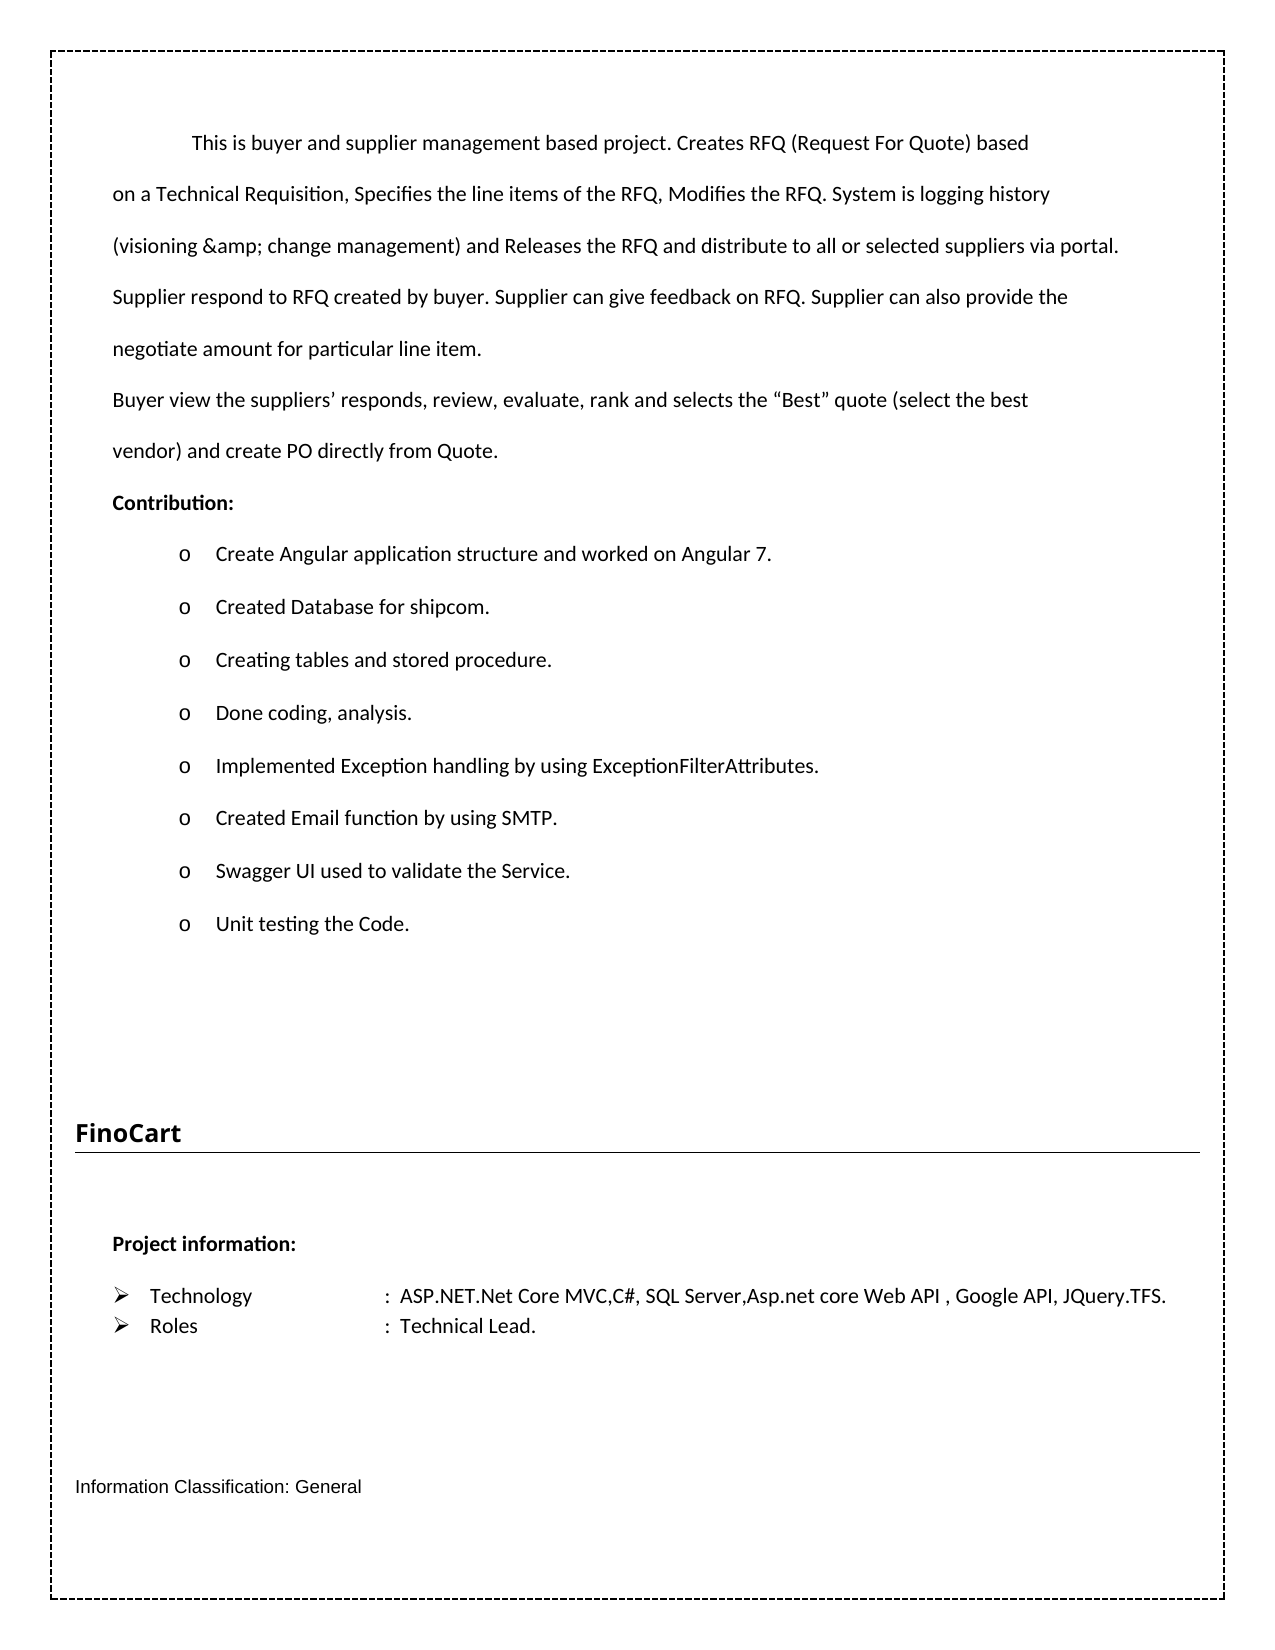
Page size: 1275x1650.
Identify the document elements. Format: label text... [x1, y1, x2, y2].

text (visioning &amp; change management) and Releases the RFQ and distribute to all or selected suppliers via portal. [112, 232, 1200, 258]
text This is buyer and supplier management based project. Creates RFQ (Request For Quote) based [112, 129, 1200, 156]
list Technology : ASP.NET.Net Core MVC,C#, SQL Server,Asp.net core Web API , Google API, JQuery.TFS. [112, 1282, 1200, 1309]
list Created Email function by using SMTP. [178, 804, 1200, 832]
text Project information: [112, 1231, 1200, 1257]
text Contribution: [112, 489, 1200, 516]
list Created Database for shipcom. [178, 593, 1200, 621]
list Implemented Exception handling by using ExceptionFilterAttributes. [178, 752, 1200, 779]
text FinoCart [75, 1116, 1200, 1152]
list Done coding, analysis. [178, 699, 1200, 727]
list Create Angular application structure and worked on Angular 7. [178, 541, 1200, 568]
list Roles : Technical Lead. [112, 1313, 1200, 1339]
list Unit testing the Code. [178, 910, 1200, 938]
text Supplier respond to RFQ created by buyer. Supplier can give feedback on RFQ. Supplier can also provide the [112, 283, 1200, 310]
text Buyer view the suppliers’ responds, review, evaluate, rank and selects the “Best” quote (select the best [112, 386, 1200, 413]
list Swagger UI used to validate the Service. [178, 857, 1200, 885]
text on a Technical Requisition, Specifies the line items of the RFQ, Modifies the RFQ. System is logging history [112, 180, 1200, 207]
text vendor) and create PO directly from Quote. [112, 438, 1200, 464]
list Creating tables and stored procedure. [178, 646, 1200, 674]
text negotiate amount for particular line item. [112, 335, 1200, 361]
